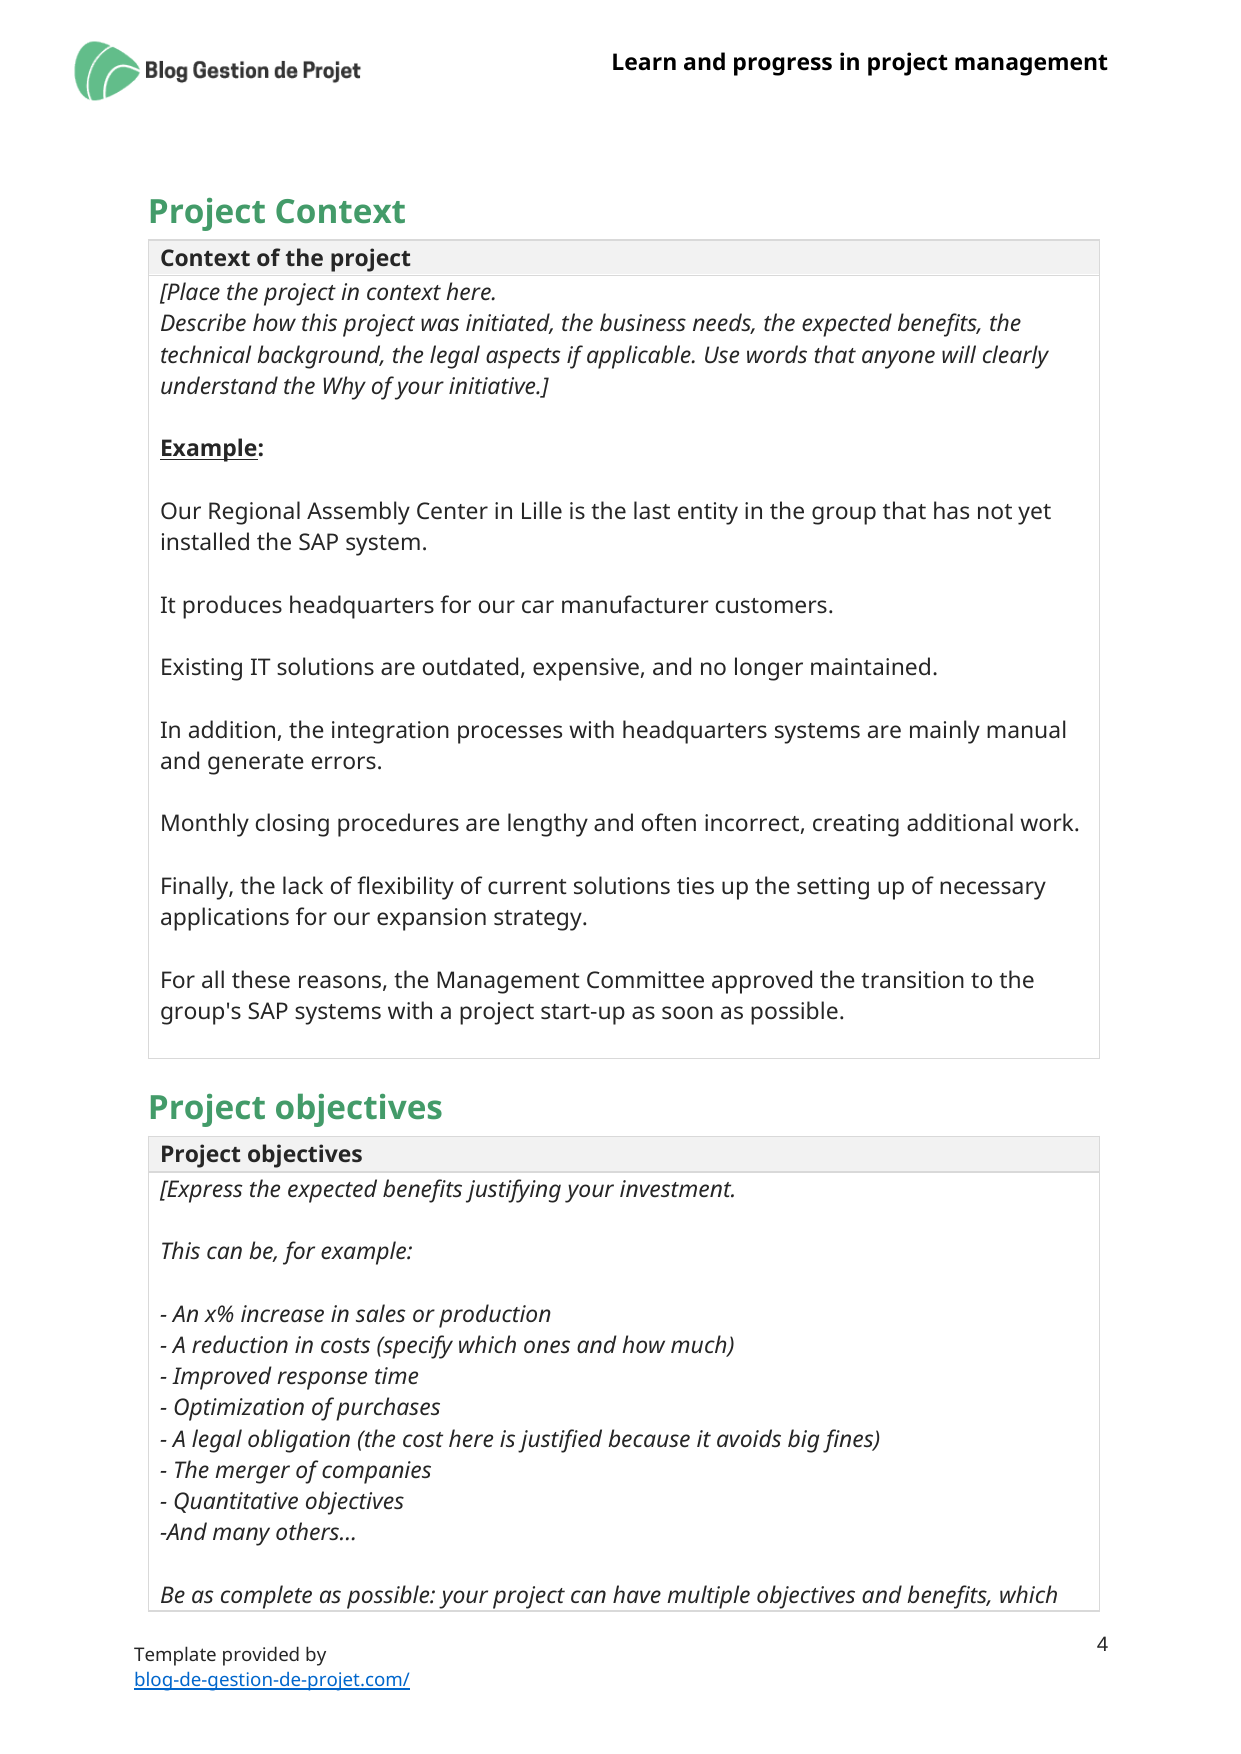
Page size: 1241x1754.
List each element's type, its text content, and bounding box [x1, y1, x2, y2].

picture [57, 37, 370, 105]
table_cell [149, 1173, 1099, 1610]
table_header Context of the project [149, 241, 1099, 274]
subtitle Project Context [148, 187, 1108, 233]
subtitle Project objectives [148, 1084, 1108, 1129]
table_header Project objectives [149, 1137, 1099, 1171]
table_cell [Place the project in context here. Describe how this project was initiated, the business needs, the expected benefits, the technical background, the legal aspects if applicable. Use words that anyone will clearly understand the Why of your initiative.] Example: Our Regional Assembly Center in Lille is the last entity in the group that has not yet installed the SAP system. It produces headquarters for our car manufacturer customers. Existing IT solutions are outdated, expensive, and no longer maintained. In addition, the integration processes with headquarters systems are mainly manual and generate errors. Monthly closing procedures are lengthy and often incorrect, creating additional work. Finally, the lack of flexibility of current solutions ties up the setting up of necessary applications for our expansion strategy. For all these reasons, the Management Committee approved the transition to the group's SAP systems with a project start-up as soon as possible. [149, 276, 1099, 1057]
